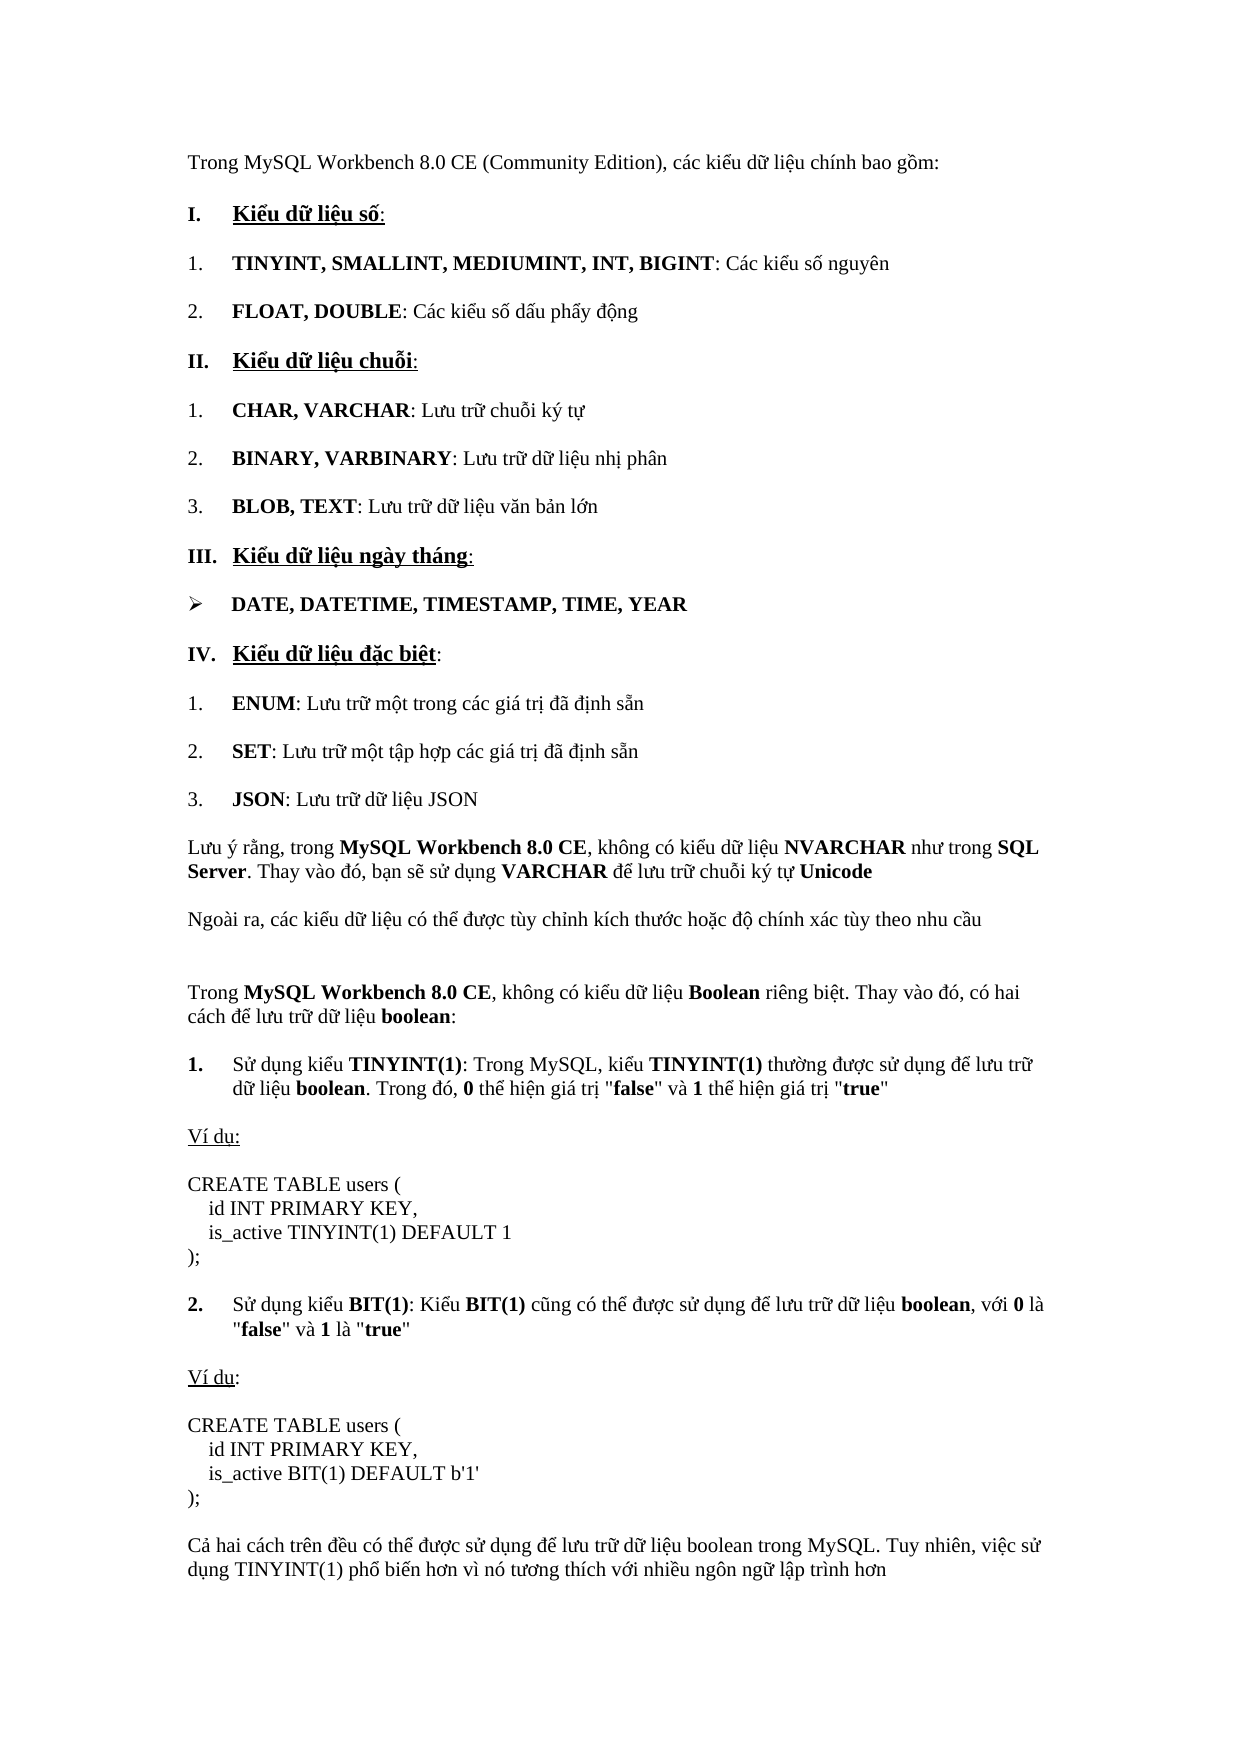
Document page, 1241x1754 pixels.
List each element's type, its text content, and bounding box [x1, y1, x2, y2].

list DATE, DATETIME, TIMESTAMP, TIME, YEAR [187, 592, 1053, 616]
text Trong MySQL Workbench 8.0 CE, không có kiểu dữ liệu Boolean riêng biệt. Thay vào đó, có hai cách để lưu trữ dữ liệu boolean: [187, 979, 1053, 1028]
text ); [187, 1485, 1053, 1509]
list FLOAT, DOUBLE: Các kiểu số dấu phẩy động [187, 299, 1053, 323]
list Kiểu dữ liệu ngày tháng: [187, 542, 1053, 568]
text is_active TINYINT(1) DEFAULT 1 [187, 1220, 1053, 1244]
list JSON: Lưu trữ dữ liệu JSON [187, 787, 1053, 811]
text ); [187, 1244, 1053, 1268]
list BLOB, TEXT: Lưu trữ dữ liệu văn bản lớn [187, 494, 1053, 518]
text Ví dụ: [187, 1124, 1053, 1148]
text Ví dụ: [187, 1364, 1053, 1389]
text Lưu ý rằng, trong MySQL Workbench 8.0 CE, không có kiểu dữ liệu NVARCHAR như trong SQL Server. Thay vào đó, bạn sẽ sử dụng VARCHAR để lưu trữ chuỗi ký tự Unicode [187, 835, 1053, 883]
text Trong MySQL Workbench 8.0 CE (Community Edition), các kiểu dữ liệu chính bao gồm: [187, 150, 1053, 174]
list ENUM: Lưu trữ một trong các giá trị đã định sẵn [187, 691, 1053, 715]
list Sử dụng kiểu BIT(1): Kiểu BIT(1) cũng có thể được sử dụng để lưu trữ dữ liệu boolean, với 0 là "false" và 1 là "true" [187, 1292, 1053, 1341]
list Kiểu dữ liệu số: [187, 200, 1053, 227]
text CREATE TABLE users ( [187, 1413, 1053, 1437]
text id INT PRIMARY KEY, [187, 1437, 1053, 1461]
list TINYINT, SMALLINT, MEDIUMINT, INT, BIGINT: Các kiểu số nguyên [187, 251, 1053, 275]
list BINARY, VARBINARY: Lưu trữ dữ liệu nhị phân [187, 446, 1053, 470]
list Kiểu dữ liệu chuỗi: [187, 347, 1053, 373]
text Cả hai cách trên đều có thể được sử dụng để lưu trữ dữ liệu boolean trong MySQL. Tuy nhiên, việc sử dụng TINYINT(1) phổ biến hơn vì nó tương thích với nhiều ngôn ngữ lập trình hơn [187, 1533, 1053, 1581]
text id INT PRIMARY KEY, [187, 1196, 1053, 1220]
text is_active BIT(1) DEFAULT b'1' [187, 1461, 1053, 1485]
text Ngoài ra, các kiểu dữ liệu có thể được tùy chỉnh kích thước hoặc độ chính xác tùy theo nhu cầu [187, 907, 1053, 931]
list Sử dụng kiểu TINYINT(1): Trong MySQL, kiểu TINYINT(1) thường được sử dụng để lưu trữ dữ liệu boolean. Trong đó, 0 thể hiện giá trị "false" và 1 thể hiện giá trị "true" [187, 1052, 1053, 1100]
list Kiểu dữ liệu đặc biệt: [187, 640, 1053, 667]
text CREATE TABLE users ( [187, 1172, 1053, 1196]
list SET: Lưu trữ một tập hợp các giá trị đã định sẵn [187, 739, 1053, 763]
list CHAR, VARCHAR: Lưu trữ chuỗi ký tự [187, 397, 1053, 422]
